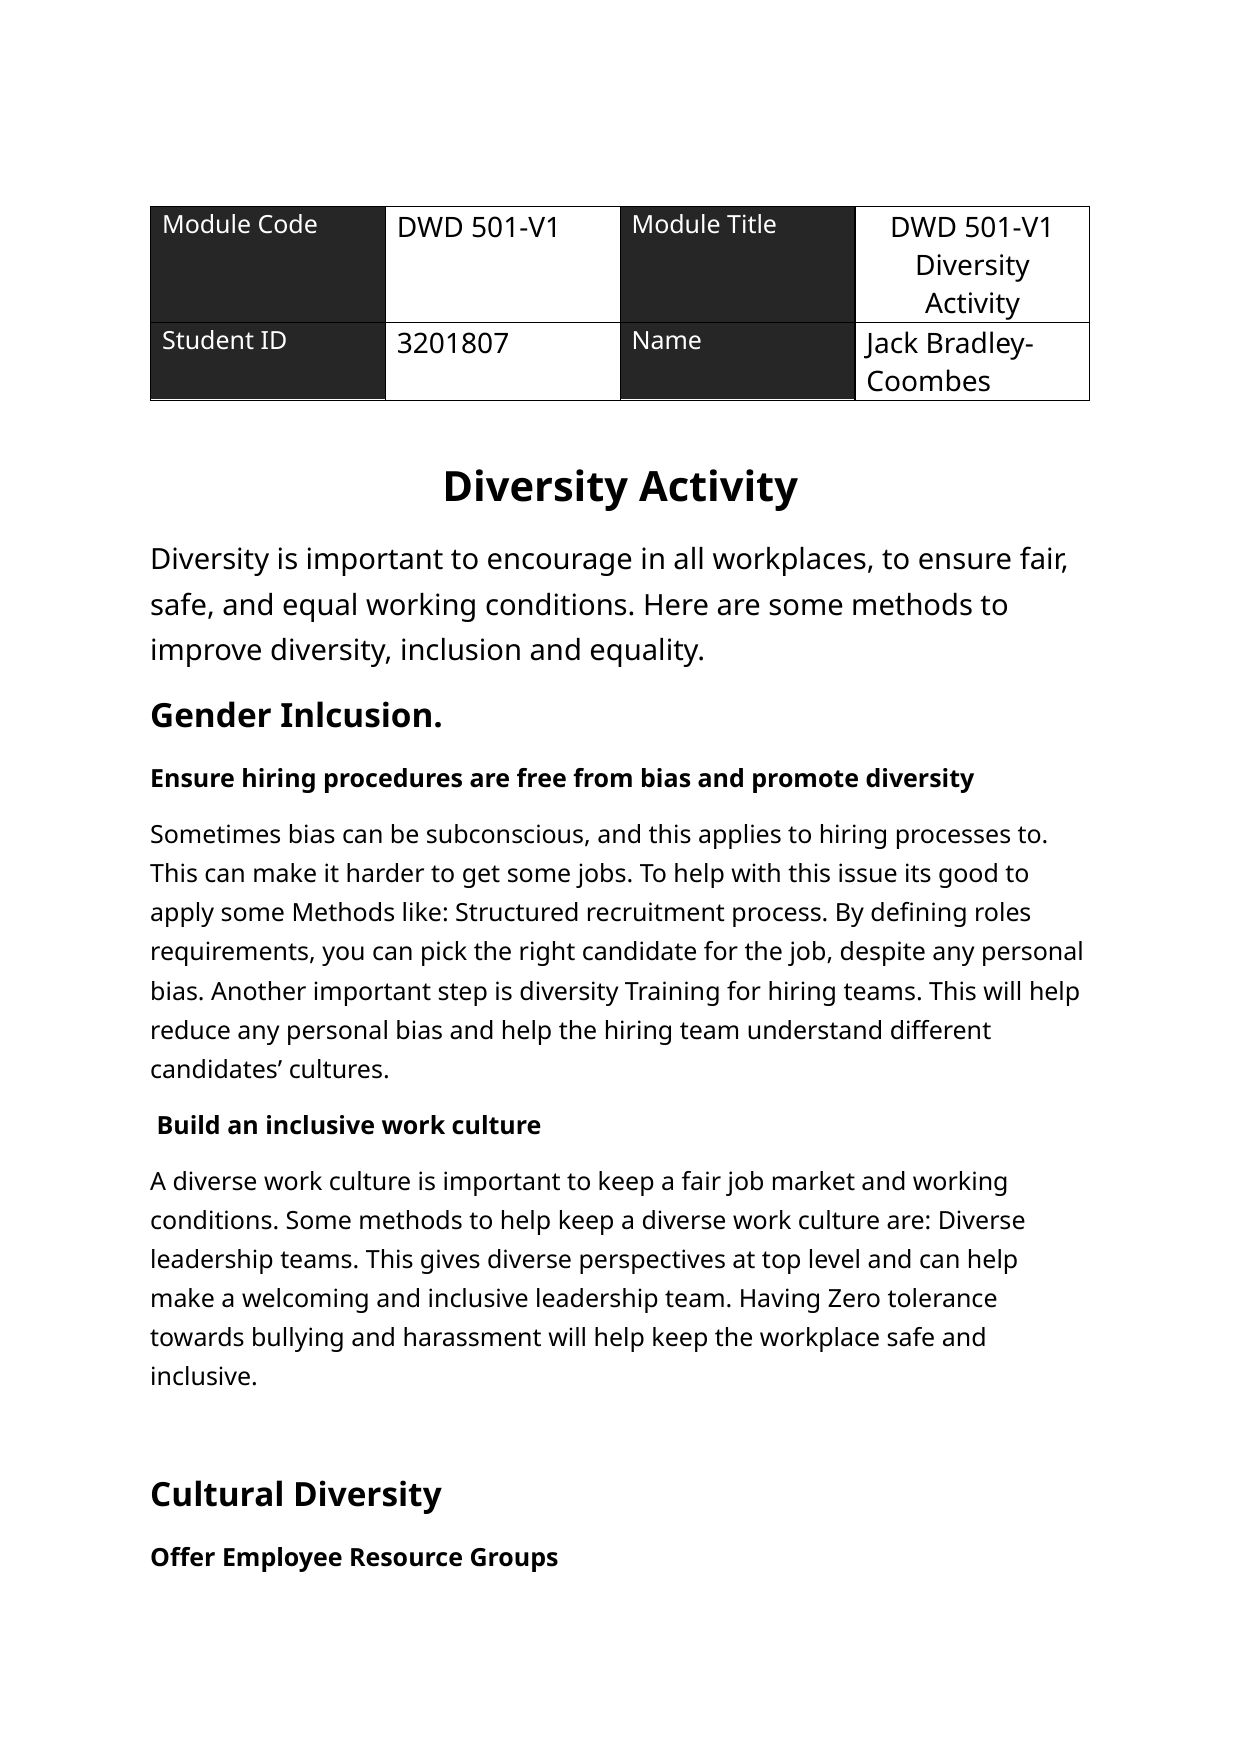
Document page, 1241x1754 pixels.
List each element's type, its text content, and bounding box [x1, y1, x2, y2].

text A diverse work culture is important to keep a fair job market and working conditions. Some methods to help keep a diverse work culture are: Diverse leadership teams. This gives diverse perspectives at top level and can help make a welcoming and inclusive leadership team. Having Zero tolerance towards bullying and harassment will help keep the workplace safe and inclusive. [150, 1163, 1090, 1393]
table_header DWD 501-V1 [386, 207, 620, 322]
text Diversity Activity [150, 456, 1090, 513]
table_cell Jack Bradley-Coombes [856, 323, 1089, 399]
text Gender Inlcusion. [150, 692, 1090, 737]
text Offer Employee Resource Groups [150, 1539, 1090, 1574]
text Build an inclusive work culture [150, 1107, 1090, 1141]
text Sometimes bias can be subconscious, and this applies to hiring processes to. This can make it harder to get some jobs. To help with this issue its good to apply some Methods like: Structured recruitment process. By defining roles requirements, you can pick the right candidate for the job, despite any personal bias. Another important step is diversity Training for hiring teams. This will help reduce any personal bias and help the hiring team understand different candidates’ cultures. [150, 817, 1090, 1086]
table_header DWD 501-V1 Diversity Activity [856, 207, 1089, 322]
table_header Module Title [621, 207, 854, 322]
table_header Module Code [151, 207, 385, 322]
table_cell 3201807 [386, 323, 620, 399]
text Diversity is important to encourage in all workplaces, to ensure fair, safe, and equal working conditions. Here are some methods to improve diversity, inclusion and equality. [150, 538, 1090, 669]
text Ensure hiring procedures are free from bias and promote diversity [150, 761, 1090, 795]
table_cell Student ID [151, 323, 385, 399]
table_cell Name [621, 323, 854, 399]
text Cultural Diversity [150, 1471, 1090, 1516]
